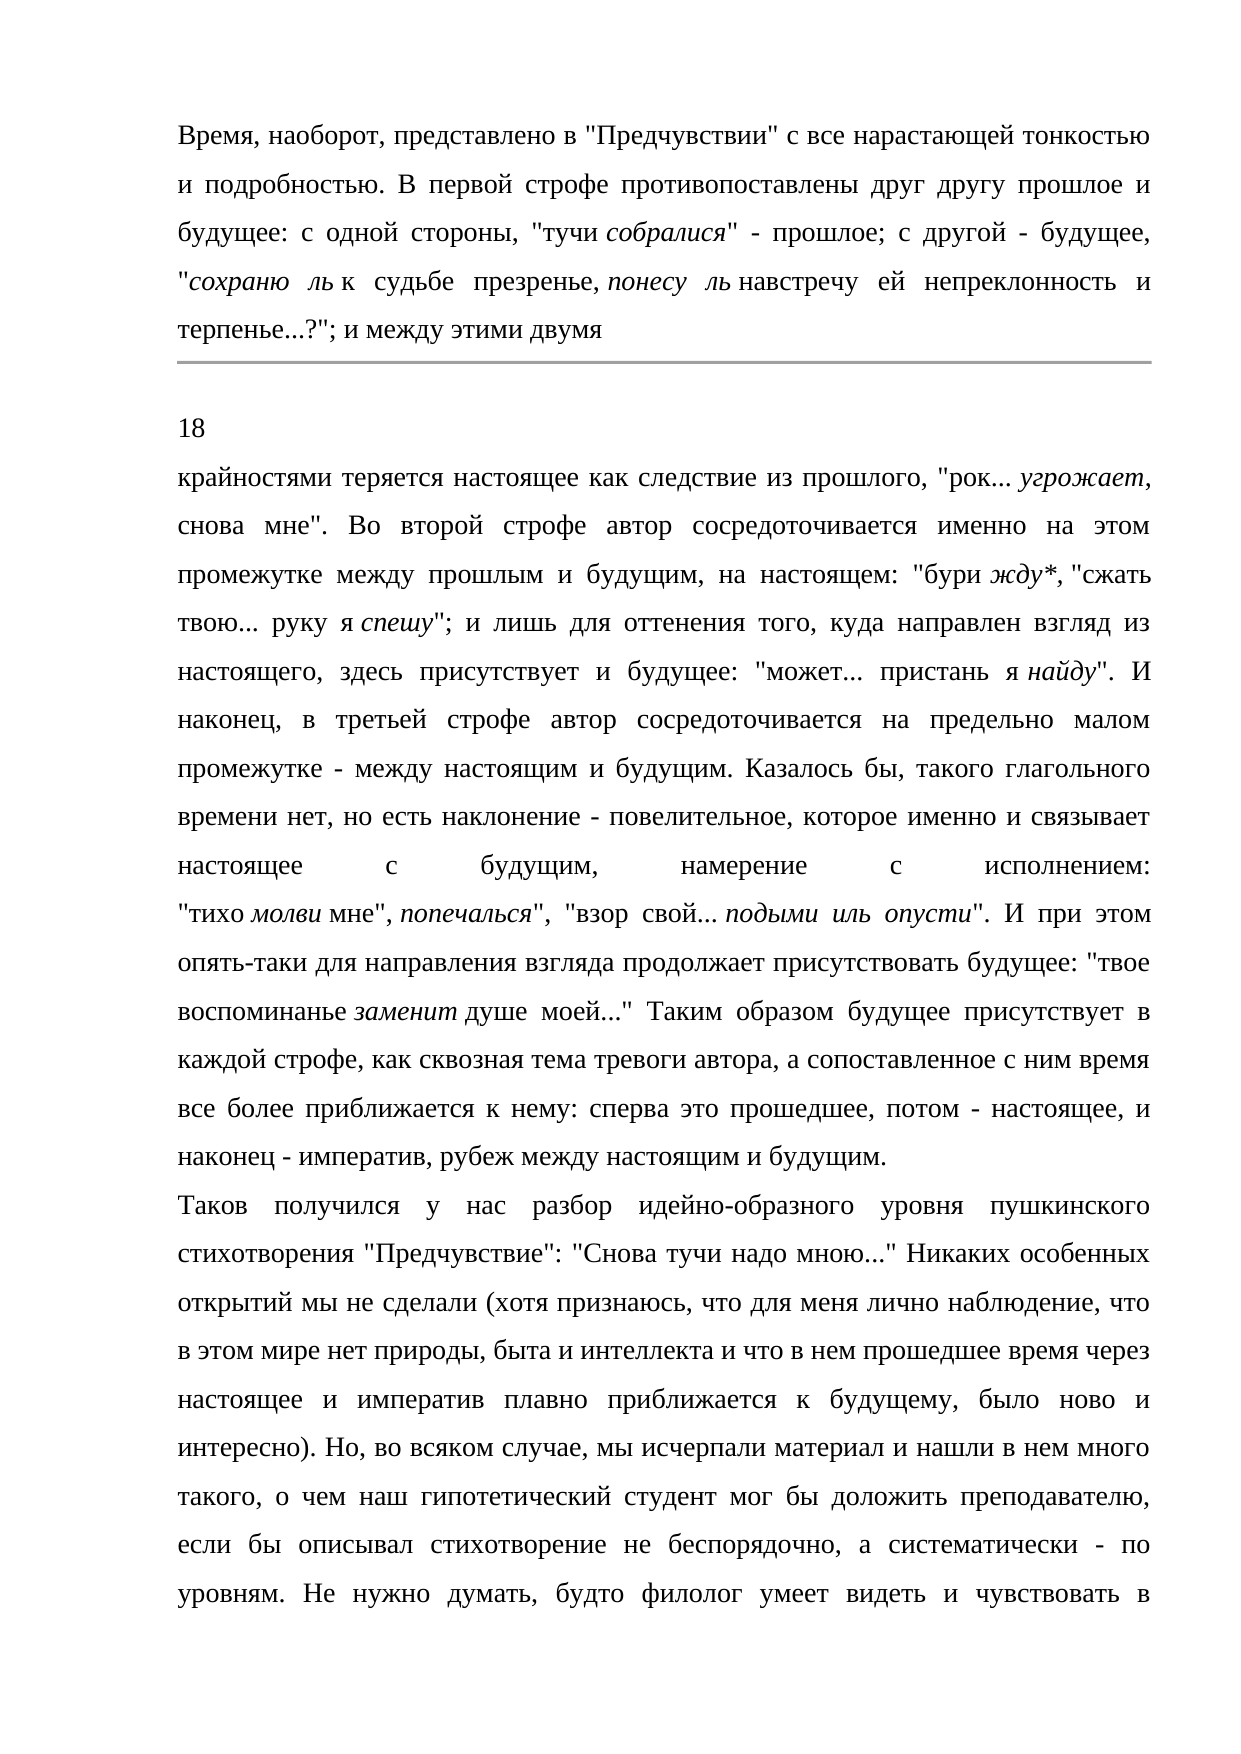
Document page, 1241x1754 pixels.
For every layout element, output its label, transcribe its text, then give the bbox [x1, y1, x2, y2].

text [177, 1188, 1152, 1608]
text 18 [177, 411, 1152, 443]
text крайностями теряется настоящее как следствие из прошлого, "рок... угрожает, снова мне". Во второй строфе автор сосредоточивается именно на этом промежутке между прошлым и будущим, на настоящем: "бури жду*, "сжать твою... руку я спешу"; и лишь для оттенения того, куда направлен взгляд из настоящего, здесь присутствует и будущее: "может... пристань я найду". И наконец, в третьей строфе автор сосредоточивается на предельно малом промежутке - между настоящим и будущим. Казалось бы, такого глагольного времени нет, но есть наклонение - повелительное, которое именно и связывает настоящее с будущим, намерение с исполнением: "тихо молви мне", попечалься", "взор свой... подыми иль опусти". И при этом опять-таки для направления взгляда продолжает присутствовать будущее: "твое воспоминанье заменит душе моей..." Таким образом будущее присутствует в каждой строфе, как сквозная тема тревоги автора, а сопоставленное с ним время все более приближается к нему: сперва это прошедшее, потом - настоящее, и наконец - императив, рубеж между настоящим и будущим. [177, 460, 1152, 1172]
text Время, наоборот, представлено в "Предчувствии" с все нарастающей тонкостью и подробностью. В первой строфе противопоставлены друг другу прошлое и будущее: с одной стороны, "тучи собралися" - прошлое; с другой - будущее, "сохраню ль к судьбе презренье, понесу ль навстречу ей непреклонность и терпенье...?"; и между этими двумя [177, 118, 1152, 345]
